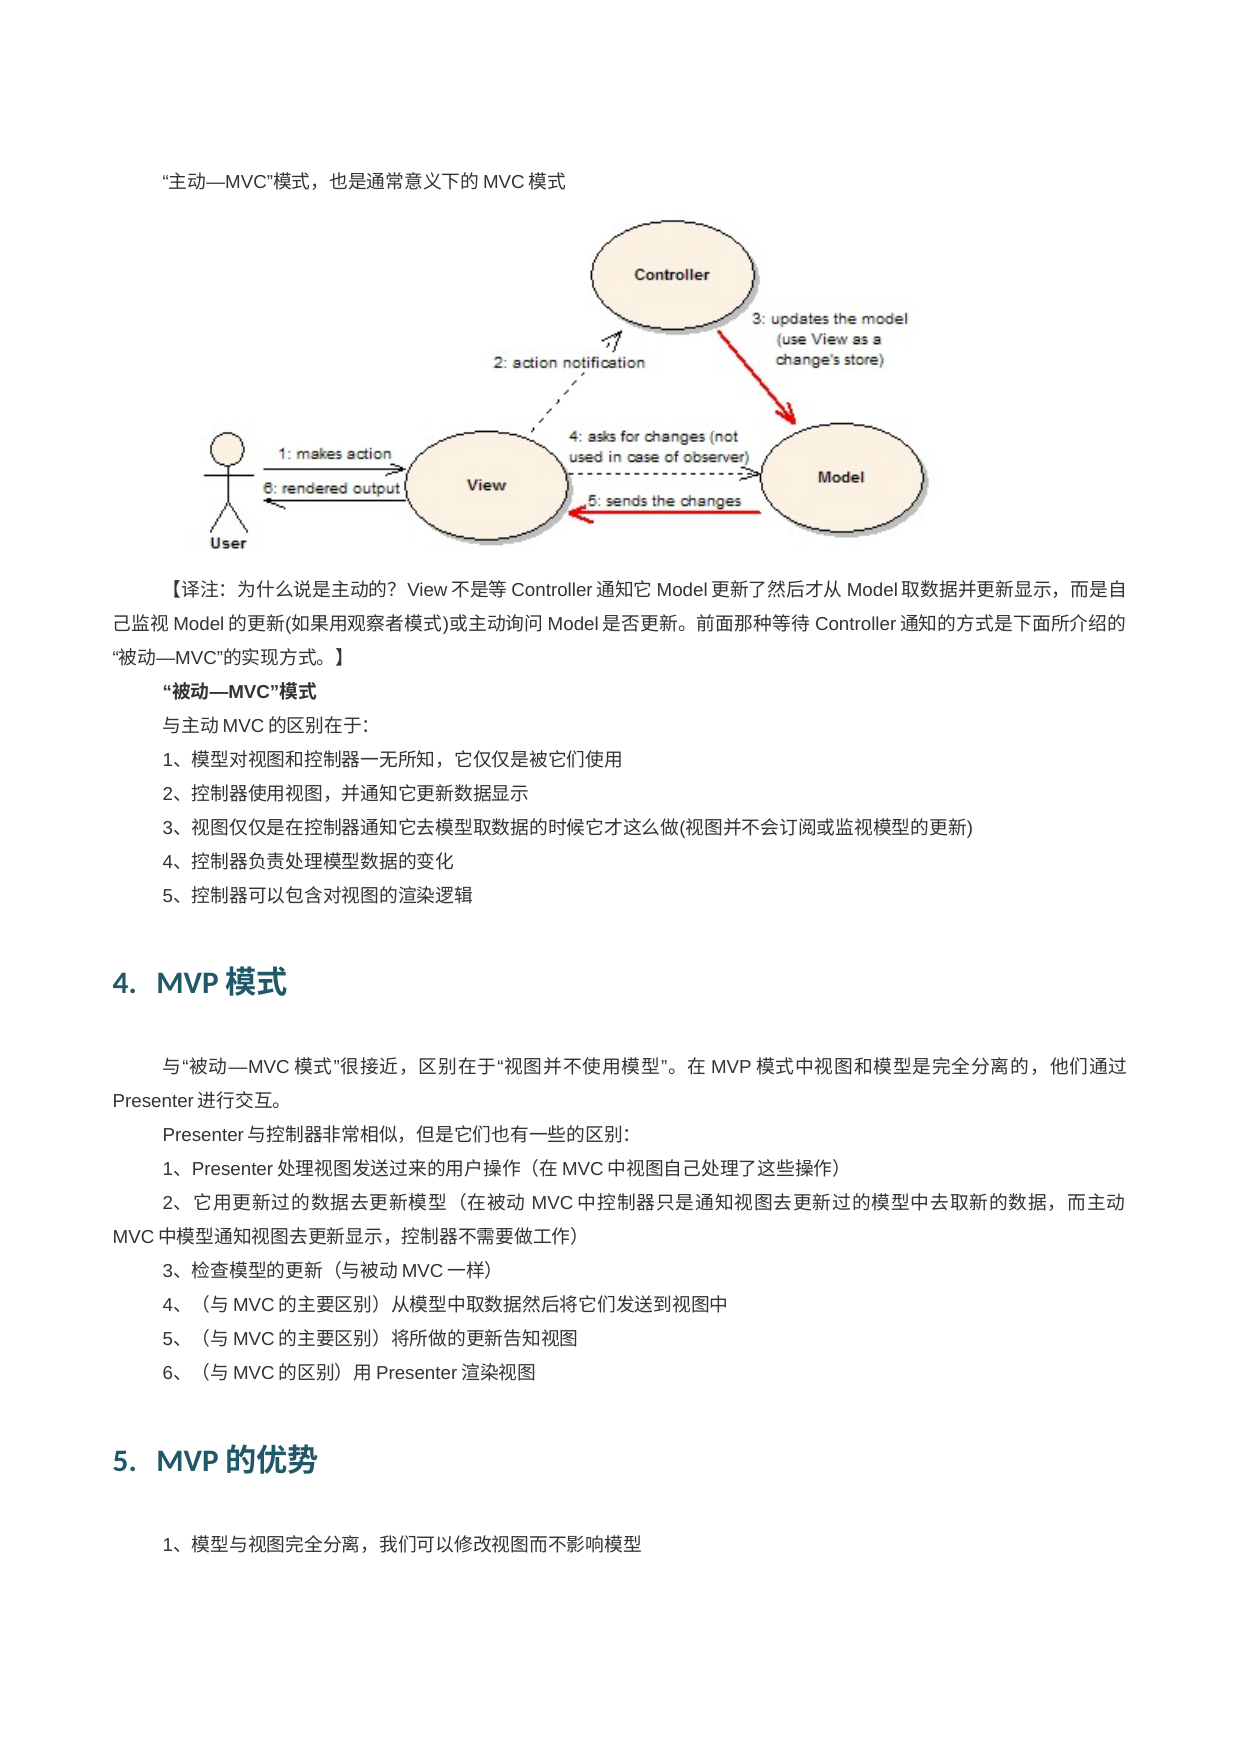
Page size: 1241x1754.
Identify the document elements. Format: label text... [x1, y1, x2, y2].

text 1、模型与视图完全分离，我们可以修改视图而不影响模型 [112, 1526, 1128, 1560]
text 4、（与MVC的主要区别）从模型中取数据然后将它们发送到视图中 [112, 1286, 1128, 1320]
text 3、检查模型的更新（与被动MVC一样） [112, 1252, 1128, 1286]
picture [162, 197, 976, 566]
text 2、它用更新过的数据去更新模型（在被动MVC中控制器只是通知视图去更新过的模型中去取新的数据，而主动MVC中模型通知视图去更新显示，控制器不需要做工作） [112, 1184, 1128, 1252]
text 2、控制器使用视图，并通知它更新数据显示 [112, 775, 1128, 809]
text 1、模型对视图和控制器一无所知，它仅仅是被它们使用 [112, 741, 1128, 775]
text 【译注：为什么说是主动的？View不是等Controller通知它Model更新了然后才从Model取数据并更新显示，而是自己监视Model的更新(如果用观察者模式)或主动询问Model是否更新。前面那种等待Controller通知的方式是下面所介绍的“被动—MVC”的实现方式。】 [112, 571, 1128, 673]
text 5、（与MVC的主要区别）将所做的更新告知视图 [112, 1320, 1128, 1354]
text 3、视图仅仅是在控制器通知它去模型取数据的时候它才这么做(视图并不会订阅或监视模型的更新) [112, 809, 1128, 843]
text 5、控制器可以包含对视图的渲染逻辑 [112, 877, 1128, 911]
subtitle MVP的优势 [112, 1424, 1128, 1492]
text “主动—MVC”模式，也是通常意义下的MVC模式 [112, 164, 1128, 198]
subtitle MVP模式 [112, 946, 1128, 1014]
text 与主动MVC的区别在于： [112, 707, 1128, 741]
text Presenter与控制器非常相似，但是它们也有一些的区别： [112, 1117, 1128, 1151]
text “被动—MVC”模式 [112, 673, 1128, 707]
text 6、（与MVC的区别）用Presenter渲染视图 [112, 1354, 1128, 1388]
text 1、Presenter处理视图发送过来的用户操作（在MVC中视图自己处理了这些操作） [112, 1151, 1128, 1184]
text 与“被动—MVC模式”很接近，区别在于“视图并不使用模型”。在MVP模式中视图和模型是完全分离的，他们通过Presenter进行交互。 [112, 1049, 1128, 1117]
text 4、控制器负责处理模型数据的变化 [112, 843, 1128, 877]
